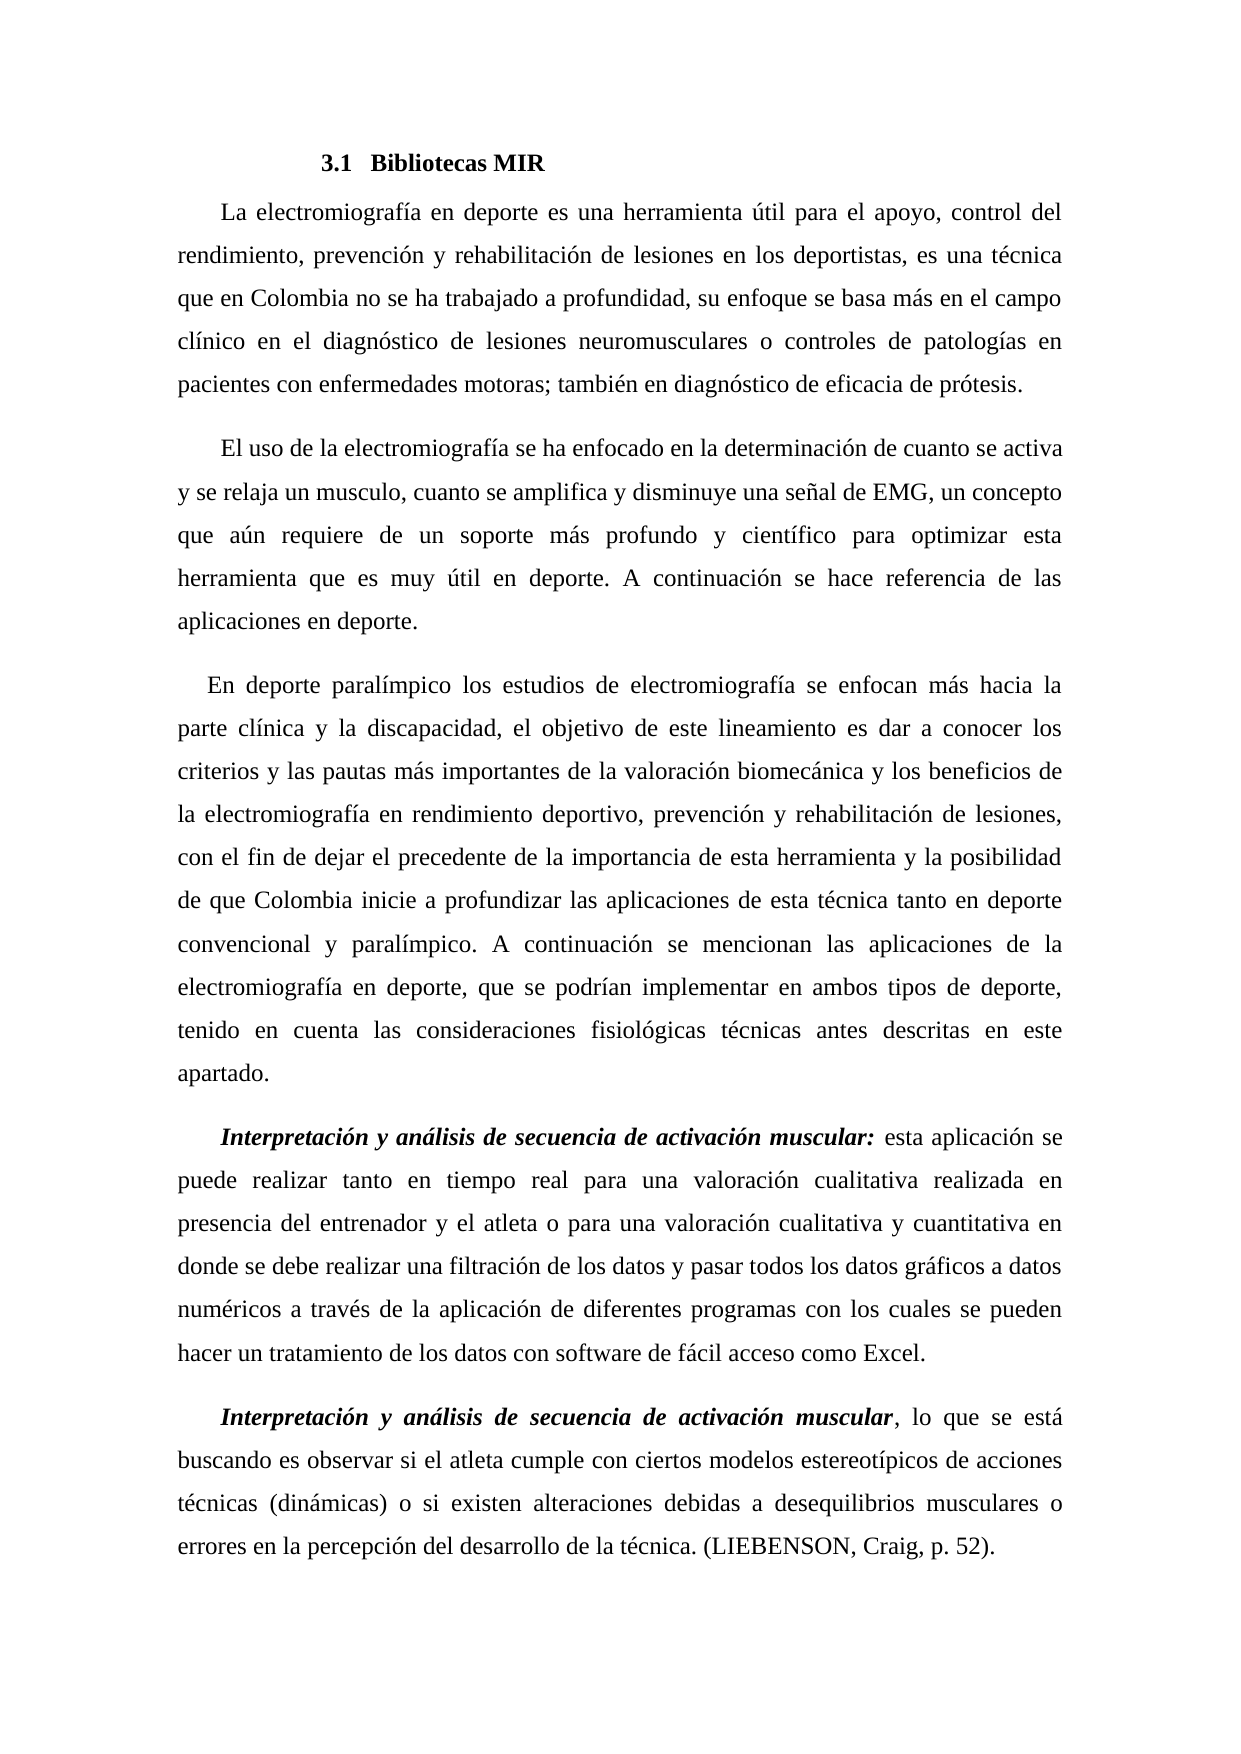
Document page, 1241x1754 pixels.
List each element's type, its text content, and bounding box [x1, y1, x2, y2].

text Interpretación y análisis de secuencia de activación muscular, lo que se está buscando es observar si el atleta cumple con ciertos modelos estereotípicos de acciones técnicas (dinámicas) o si existen alteraciones debidas a desequilibrios musculares o errores en la percepción del desarrollo de la técnica. (LIEBENSON, Craig, p. 52). [177, 1402, 1063, 1560]
text Interpretación y análisis de secuencia de activación muscular: esta aplicación se puede realizar tanto en tiempo real para una valoración cualitativa realizada en presencia del entrenador y el atleta o para una valoración cualitativa y cuantitativa en donde se debe realizar una filtración de los datos y pasar todos los datos gráficos a datos numéricos a través de la aplicación de diferentes programas con los cuales se pueden hacer un tratamiento de los datos con software de fácil acceso como Excel. [177, 1122, 1063, 1366]
text El uso de la electromiografía se ha enfocado en la determinación de cuanto se activa y se relaja un musculo, cuanto se amplifica y disminuye una señal de EMG, un concepto que aún requiere de un soporte más profundo y científico para optimizar esta herramienta que es muy útil en deporte. A continuación se hace referencia de las aplicaciones en deporte. [177, 433, 1063, 635]
text La electromiografía en deporte es una herramienta útil para el apoyo, control del rendimiento, prevención y rehabilitación de lesiones en los deportistas, es una técnica que en Colombia no se ha trabajado a profundidad, su enfoque se basa más en el campo clínico en el diagnóstico de lesiones neuromusculares o controles de patologías en pacientes con enfermedades motoras; también en diagnóstico de eficacia de prótesis. [177, 197, 1063, 398]
text En deporte paralímpico los estudios de electromiografía se enfocan más hacia la parte clínica y la discapacidad, el objetivo de este lineamiento es dar a conocer los criterios y las pautas más importantes de la valoración biomecánica y los beneficios de la electromiografía en rendimiento deportivo, prevención y rehabilitación de lesiones, con el fin de dejar el precedente de la importancia de esta herramienta y la posibilidad de que Colombia inicie a profundizar las aplicaciones de esta técnica tanto en deporte convencional y paralímpico. A continuación se mencionan las aplicaciones de la electromiografía en deporte, que se podrían implementar en ambos tipos de deporte, tenido en cuenta las consideraciones fisiológicas técnicas antes descritas en este apartado. [177, 670, 1063, 1087]
subtitle Bibliotecas MIR [291, 148, 1063, 176]
